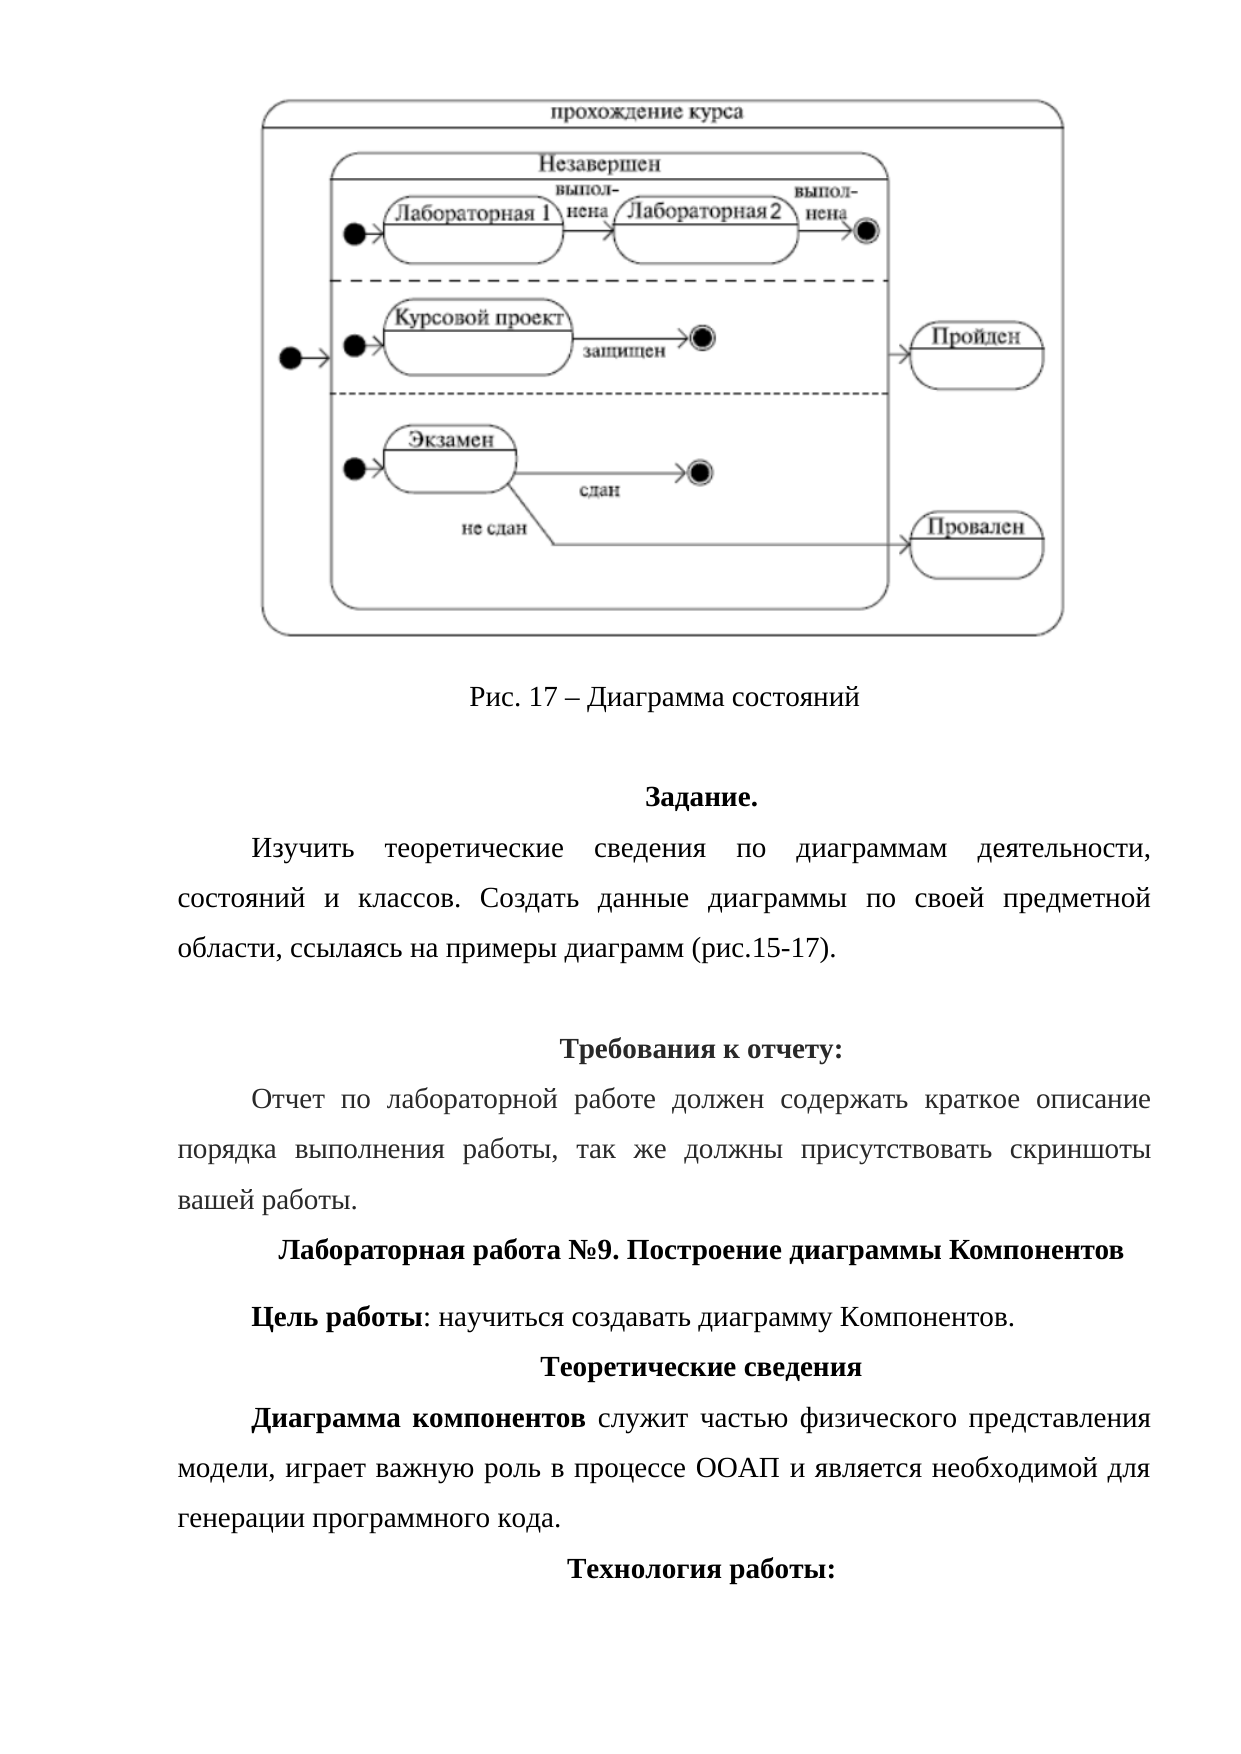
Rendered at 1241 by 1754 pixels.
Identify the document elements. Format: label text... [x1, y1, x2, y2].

text Рис. 17 – Диаграмма состояний [177, 679, 1152, 712]
text Теоретические сведения [177, 1349, 1152, 1383]
text Требования к отчету: [177, 1031, 1152, 1064]
text Изучить теоретические сведения по диаграммам деятельности, состояний и классов. Создать данные диаграммы по своей предметной области, ссылаясь на примеры диаграмм (рис.15-17). [177, 830, 1152, 964]
text Цель работы: научиться создавать диаграмму Компонентов. [177, 1299, 1152, 1333]
text Диаграмма компонентов служит частью физического представления модели, играет важную роль в процессе ООАП и является необходимой для генерации программного кода. [177, 1400, 1152, 1534]
text Технология работы: [177, 1551, 1152, 1584]
text Задание. [177, 779, 1152, 813]
text Отчет по лабораторной работе должен содержать краткое описание порядка выполнения работы, так же должны присутствовать скриншоты вашей работы. [177, 1081, 1152, 1215]
text Лабораторная работа №9. Построение диаграммы Компонентов [177, 1232, 1152, 1266]
picture [236, 88, 1093, 665]
